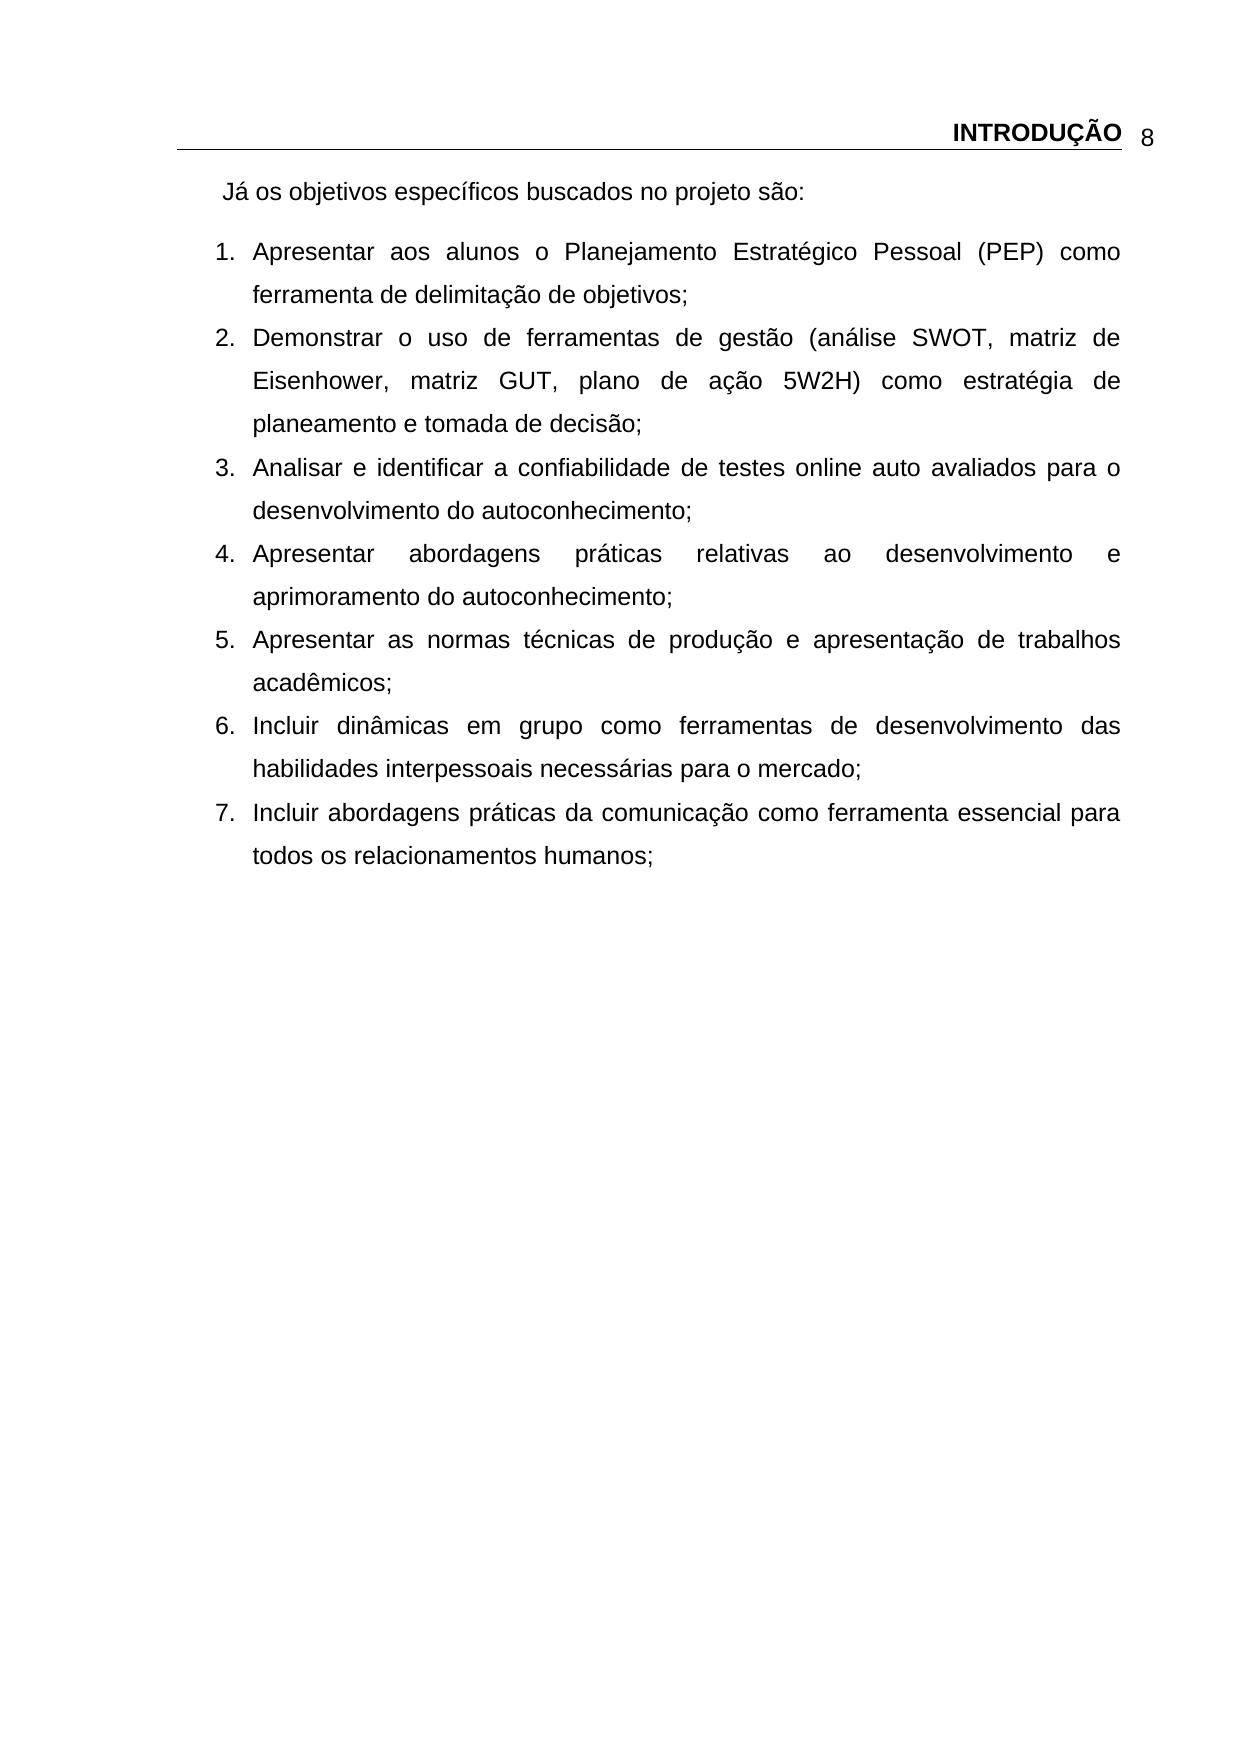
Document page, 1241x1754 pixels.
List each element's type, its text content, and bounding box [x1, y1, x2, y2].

list Demonstrar o uso de ferramentas de gestão (análise SWOT, matriz de Eisenhower, matriz GUT, plano de ação 5W2H) como estratégia de planeamento e tomada de decisão; [215, 323, 1122, 438]
list Analisar e identificar a confiabilidade de testes online auto avaliados para o desenvolvimento do autoconhecimento; [215, 453, 1122, 524]
list Apresentar aos alunos o Planejamento Estratégico Pessoal (PEP) como ferramenta de delimitação de objetivos; [215, 237, 1122, 309]
list Incluir dinâmicas em grupo como ferramentas de desenvolvimento das habilidades interpessoais necessárias para o mercado; [215, 711, 1122, 783]
text Já os objetivos específicos buscados no projeto são: [177, 177, 1122, 206]
list Apresentar as normas técnicas de produção e apresentação de trabalhos acadêmicos; [215, 625, 1122, 697]
list Incluir abordagens práticas da comunicação como ferramenta essencial para todos os relacionamentos humanos; [215, 798, 1122, 869]
list Apresentar abordagens práticas relativas ao desenvolvimento e aprimoramento do autoconhecimento; [215, 539, 1122, 611]
